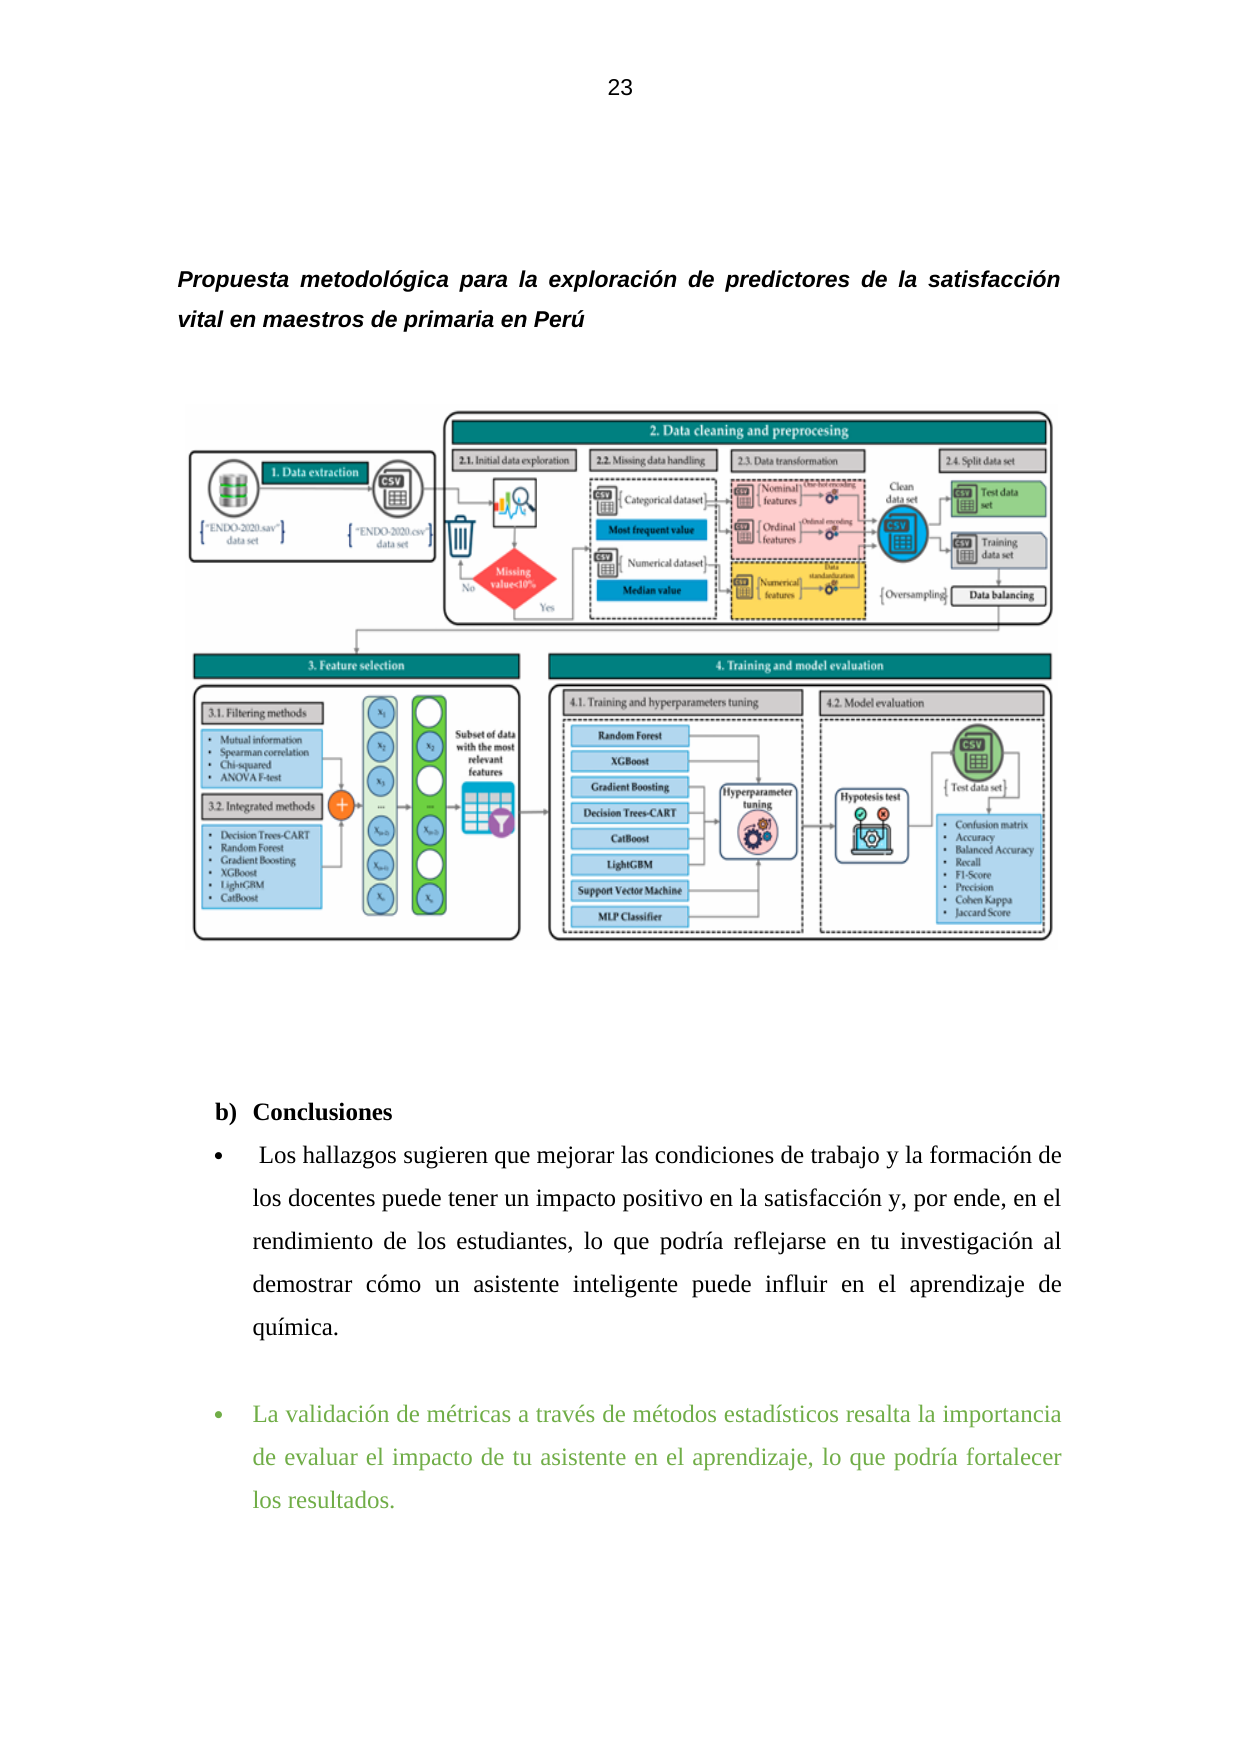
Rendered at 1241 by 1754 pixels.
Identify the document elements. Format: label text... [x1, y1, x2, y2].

list Conclusiones [215, 1097, 1063, 1126]
list Los hallazgos sugieren que mejorar las condiciones de trabajo y la formación de los docentes puede tener un impacto positivo en la satisfacción y, por ende, en el rendimiento de los estudiantes, lo que podría reflejarse en tu investigación al demostrar cómo un asistente inteligente puede influir en el aprendizaje de química. [215, 1140, 1063, 1341]
picture [179, 385, 1063, 959]
text Propuesta metodológica para la exploración de predictores de la satisfacción vital en maestros de primaria en Perú [177, 266, 1063, 332]
list La validación de métricas a través de métodos estadísticos resalta la importancia de evaluar el impacto de tu asistente en el aprendizaje, lo que podría fortalecer los resultados. [215, 1399, 1063, 1514]
